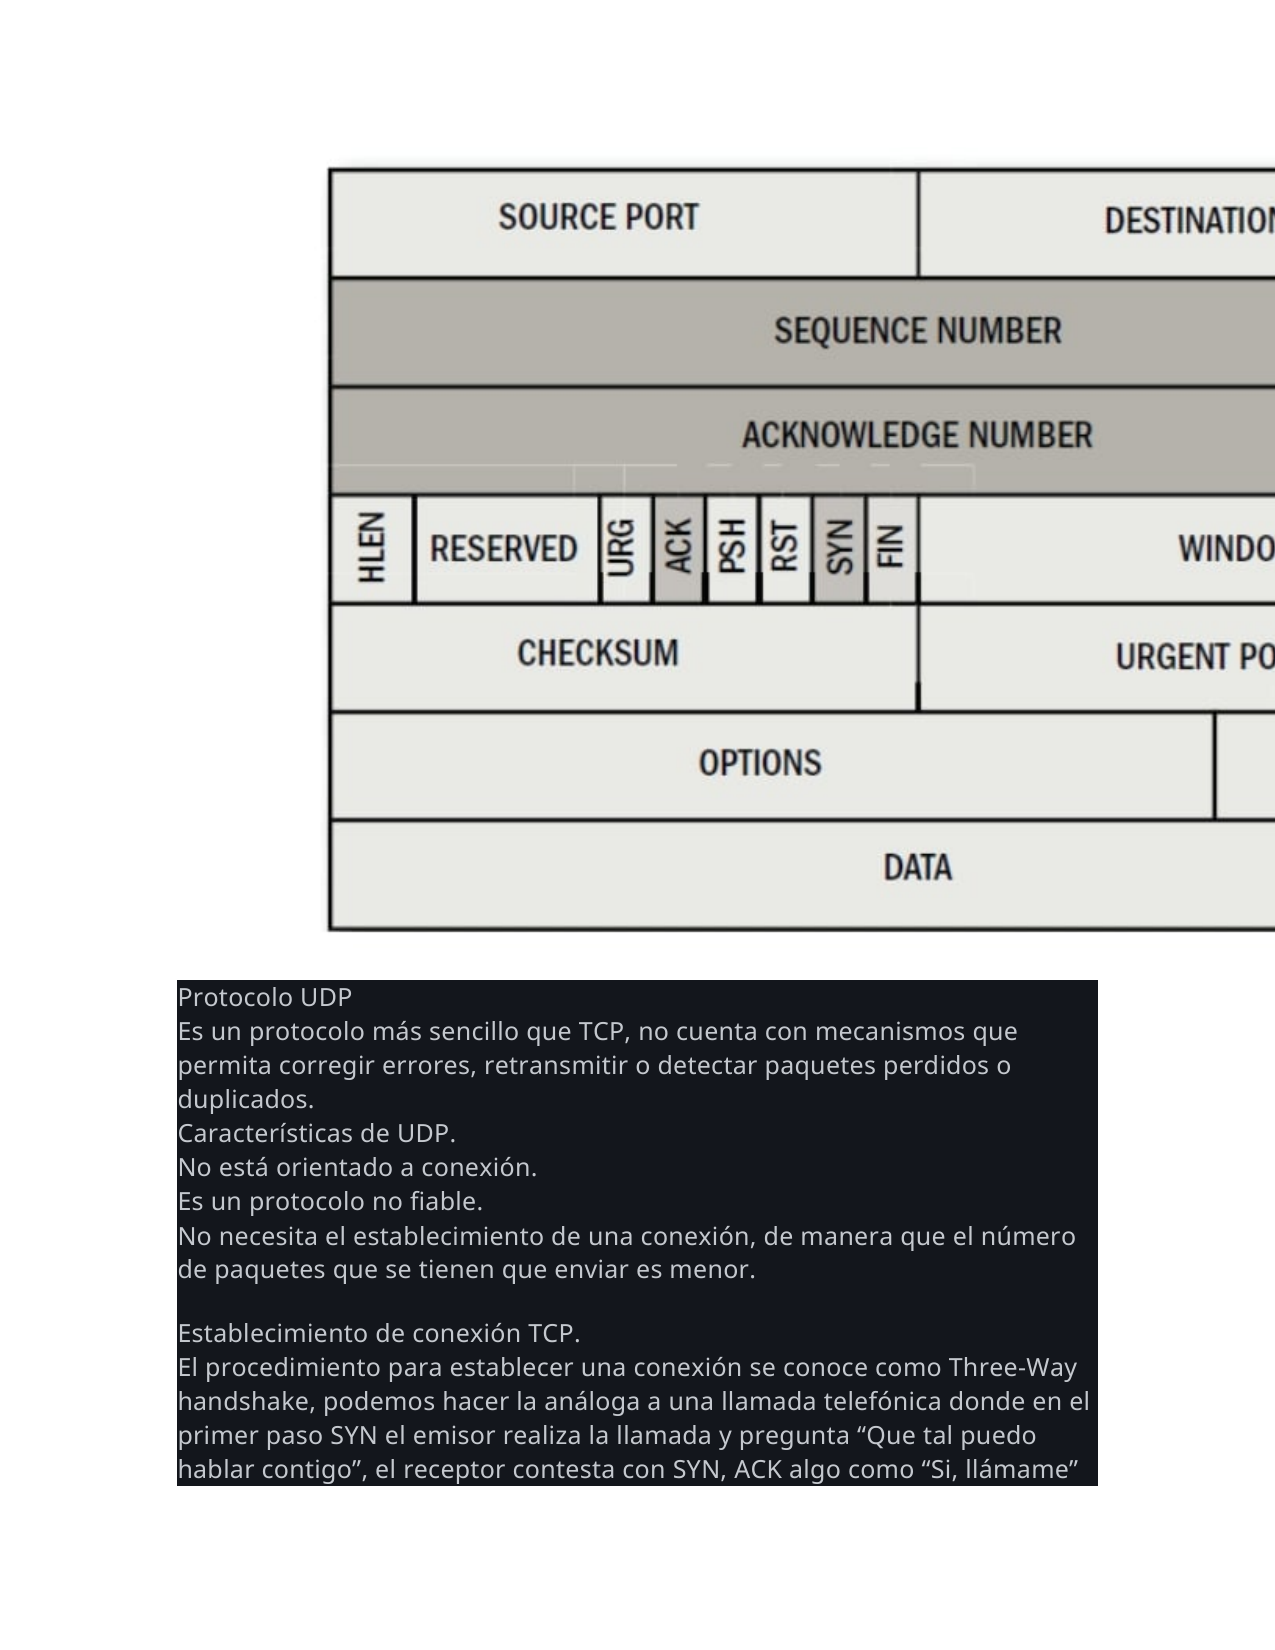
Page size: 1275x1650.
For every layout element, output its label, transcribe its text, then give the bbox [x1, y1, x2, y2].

picture [177, 147, 1275, 951]
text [177, 1315, 1098, 1486]
text Protocolo UDP Es un protocolo más sencillo que TCP, no cuenta con mecanismos que permita corregir errores, retransmitir o detectar paquetes perdidos o duplicados. Características de UDP. No está orientado a conexión. Es un protocolo no fiable. No necesita el establecimiento de una conexión, de manera que el número de paquetes que se tienen que enviar es menor. [177, 980, 1098, 1286]
